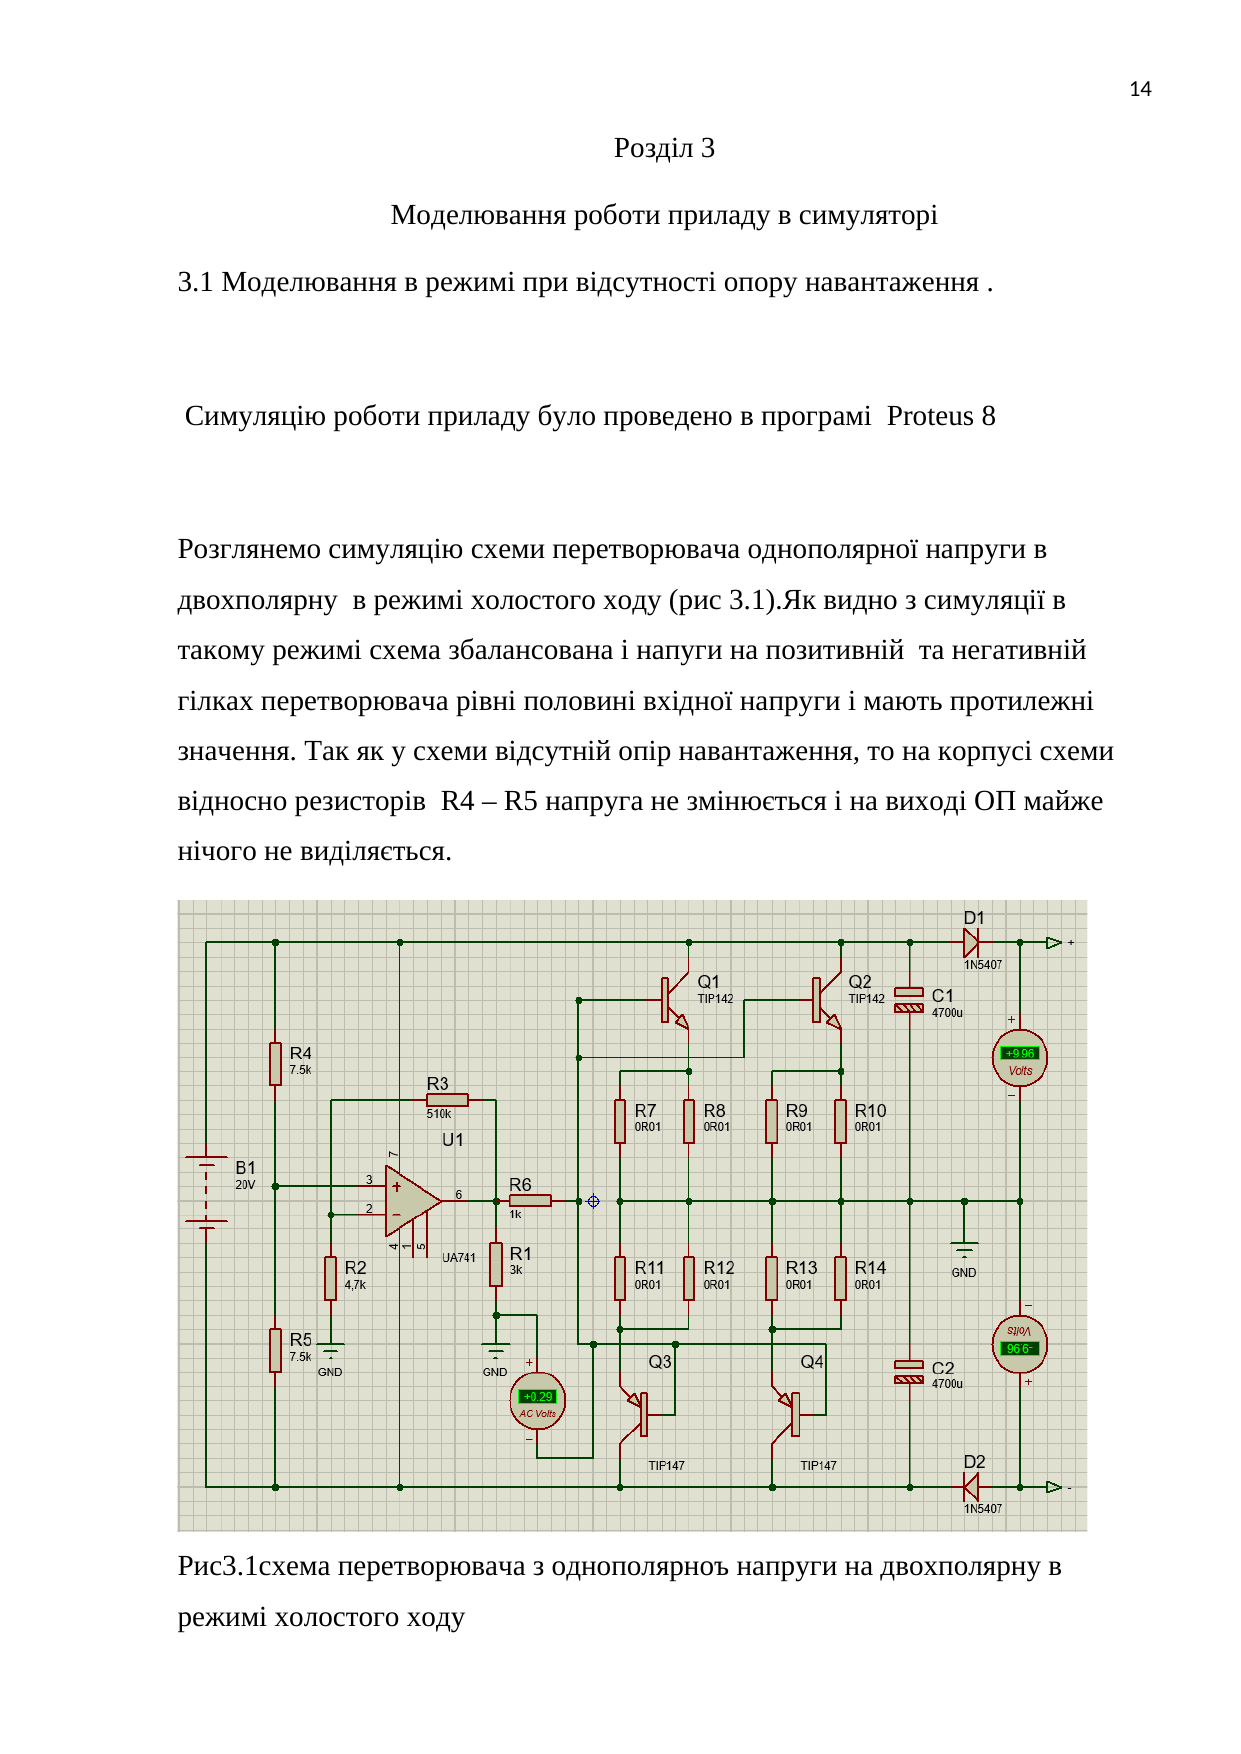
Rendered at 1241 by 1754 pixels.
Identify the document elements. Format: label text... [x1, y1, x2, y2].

text Розглянемо симуляцію схеми перетворювача однополярної напруги в двохполярну в режимі холостого ходу (рис 3.1).Як видно з симуляції в такому режимі схема збалансована і напуги на позитивній та негативній гілках перетворювача рівні половині вхідної напруги і мають протилежні значення. Так як у схеми відсутній опір навантаження, то на корпусі схеми відносно резисторів R4 – R5 напруга не змінюється і на виході ОП майже нічого не виділяється. [177, 532, 1152, 867]
text Моделювання роботи приладу в симуляторі [177, 197, 1152, 230]
text 3.1 Моделювання в режимі при відсутності опору навантаження . [177, 264, 1152, 297]
text Розділ 3 [177, 130, 1152, 163]
text Симуляцію роботи приладу було проведено в програмі Proteus 8 [177, 398, 1152, 431]
picture [177, 900, 1088, 1532]
